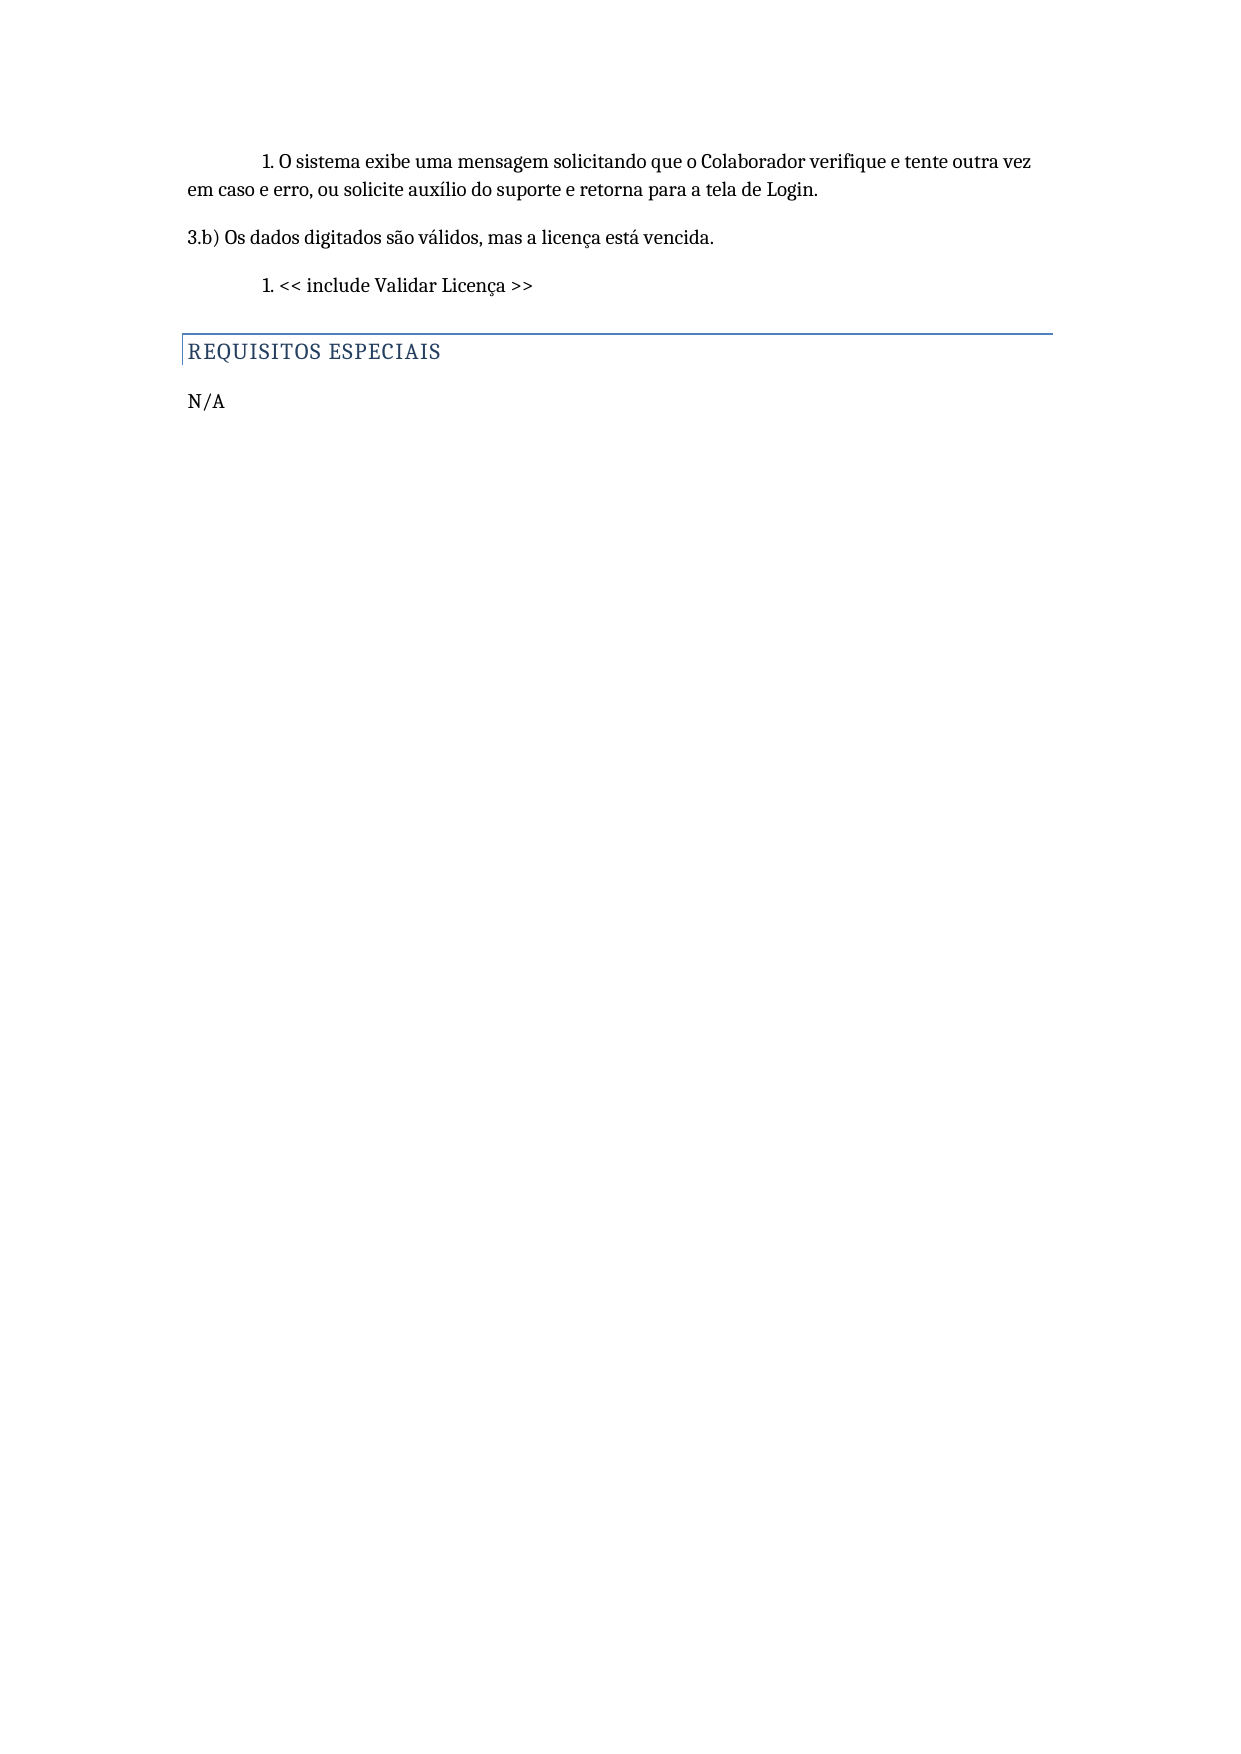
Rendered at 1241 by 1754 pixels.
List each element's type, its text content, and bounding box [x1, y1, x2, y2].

text 1. << include Validar Licença >> [187, 274, 1053, 298]
text 1. O sistema exibe uma mensagem solicitando que o Colaborador verifique e tente outra vez em caso e erro, ou solicite auxílio do suporte e retorna para a tela de Login. [187, 150, 1053, 201]
text 3.b) Os dados digitados são válidos, mas a licença está vencida. [187, 226, 1053, 250]
text N/A [187, 390, 1053, 414]
subtitle Requisitos especiais [183, 335, 1053, 365]
